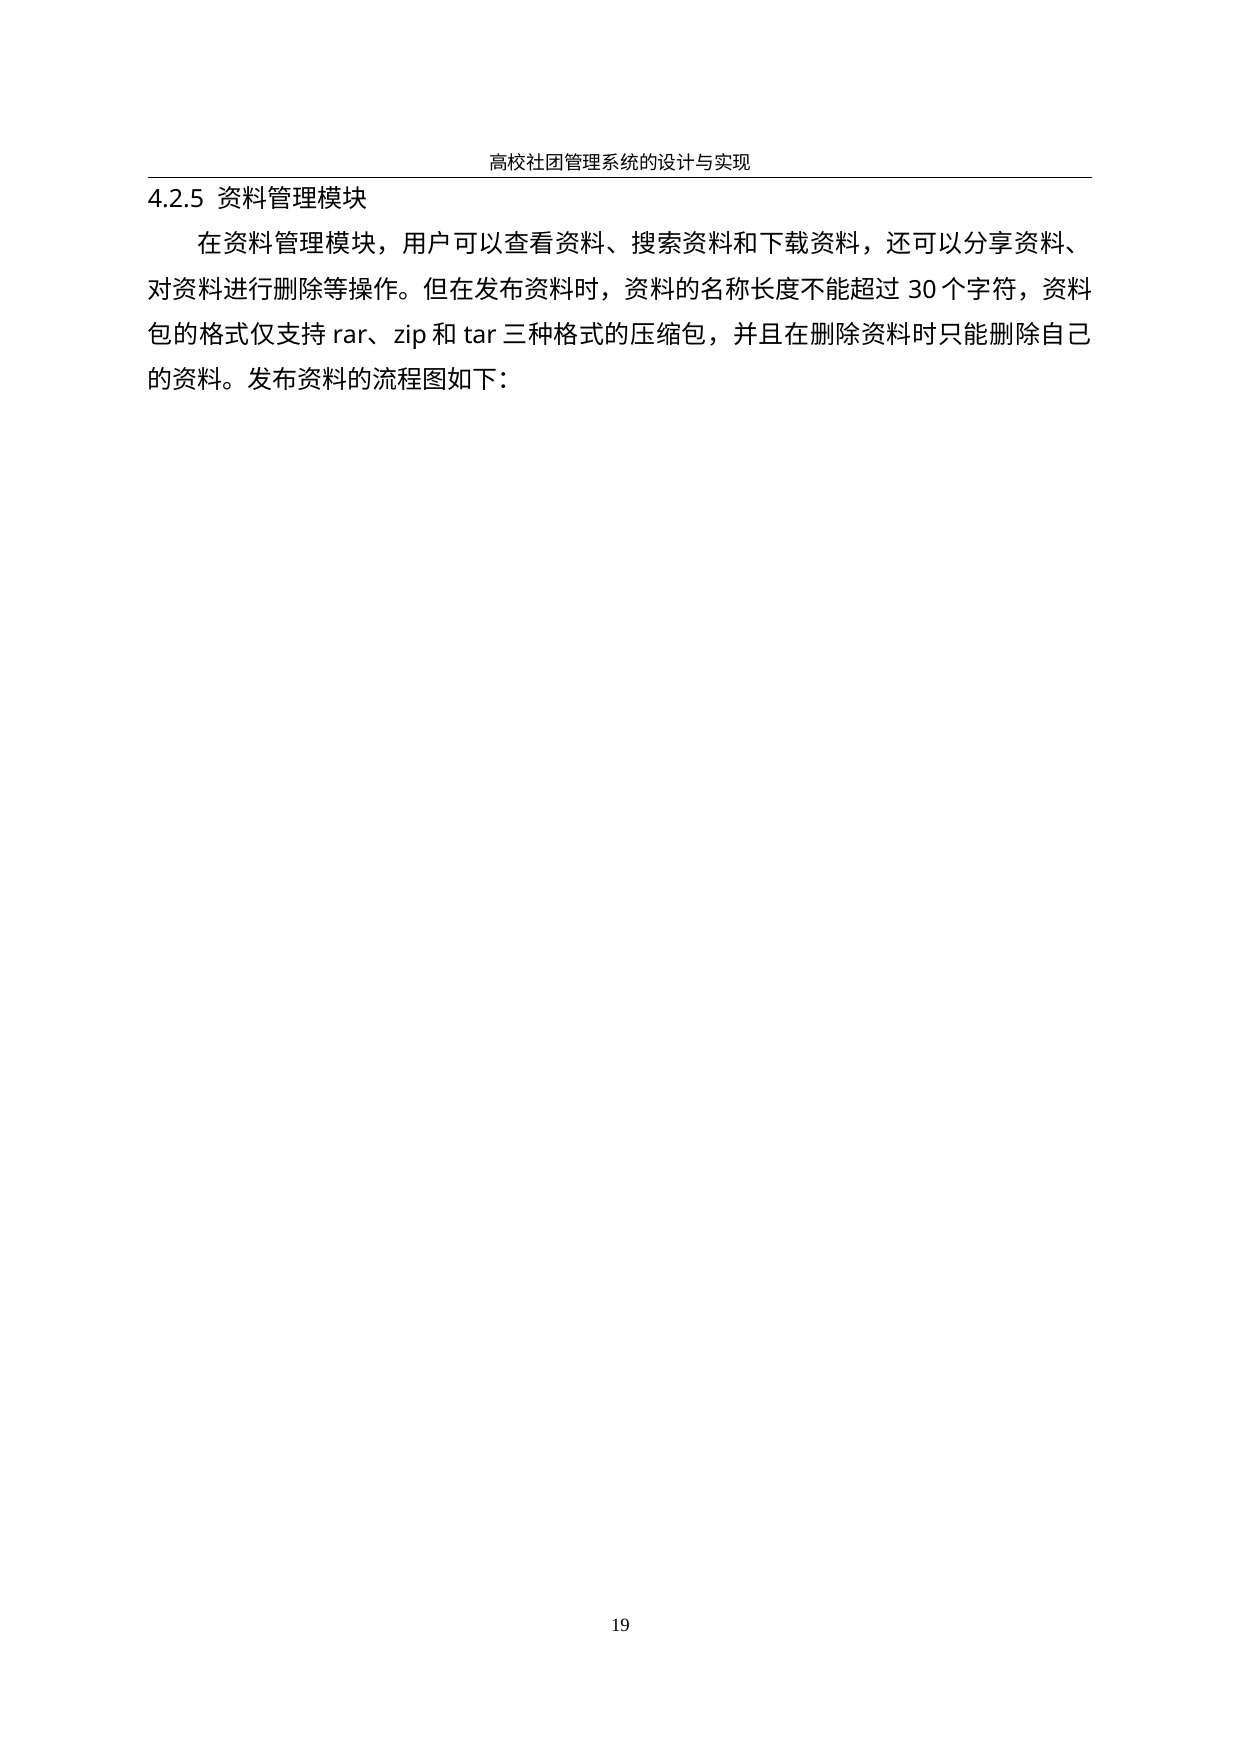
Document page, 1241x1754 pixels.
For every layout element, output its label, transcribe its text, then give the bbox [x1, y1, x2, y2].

text 在资料管理模块，用户可以查看资料、搜索资料和下载资料，还可以分享资料、对资料进行删除等操作。但在发布资料时，资料的名称长度不能超过30个字符，资料包的格式仅支持rar、zip和tar三种格式的压缩包，并且在删除资料时只能删除自己的资料。发布资料的流程图如下： [148, 224, 1092, 396]
subtitle 资料管理模块 [148, 178, 1092, 215]
